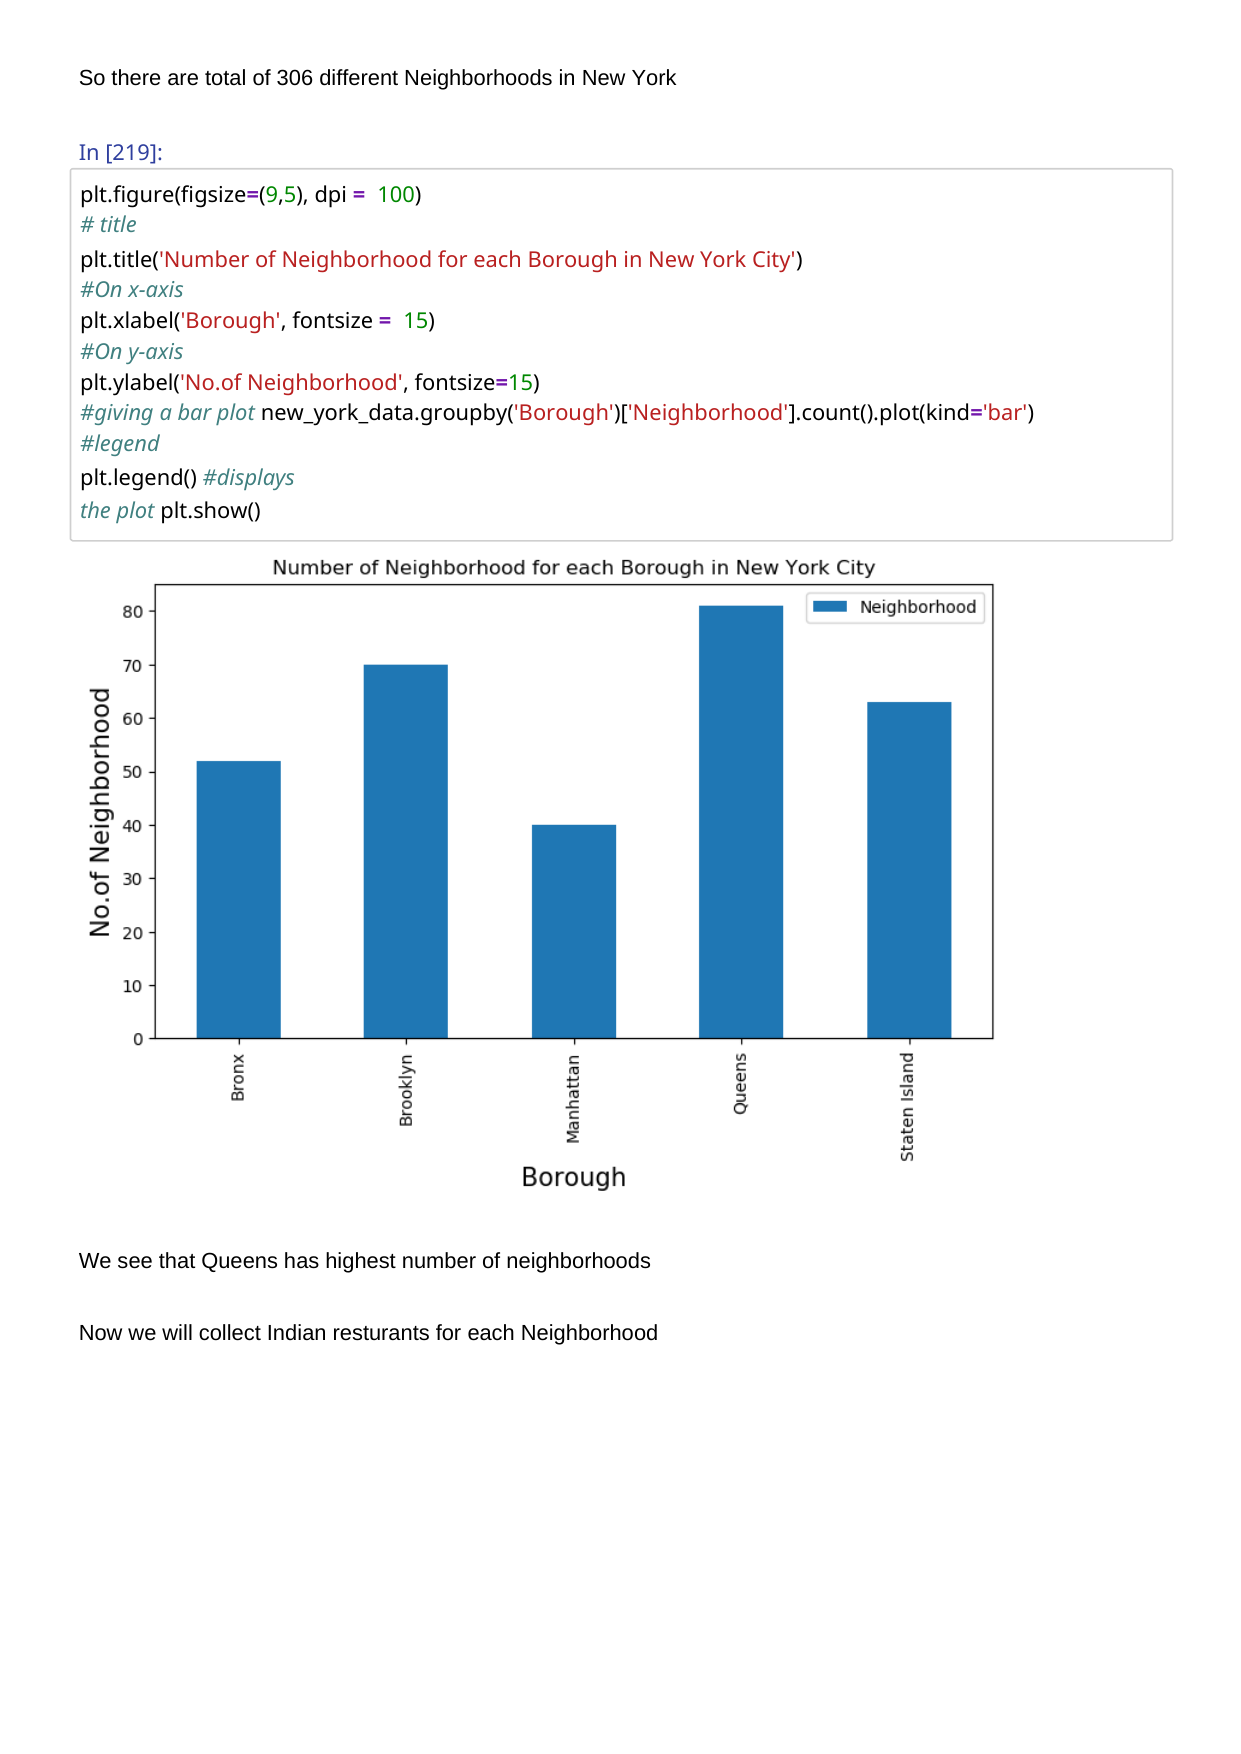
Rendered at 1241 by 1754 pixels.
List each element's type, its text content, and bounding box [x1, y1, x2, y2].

picture [79, 548, 1008, 1203]
text In [219]: [78, 137, 1186, 166]
text So there are total of 306 different Neighborhoods in New York [78, 64, 1186, 90]
text We see that Queens has highest number of neighborhoods Now we will collect Indian resturants for each Neighborhood [78, 1248, 661, 1346]
